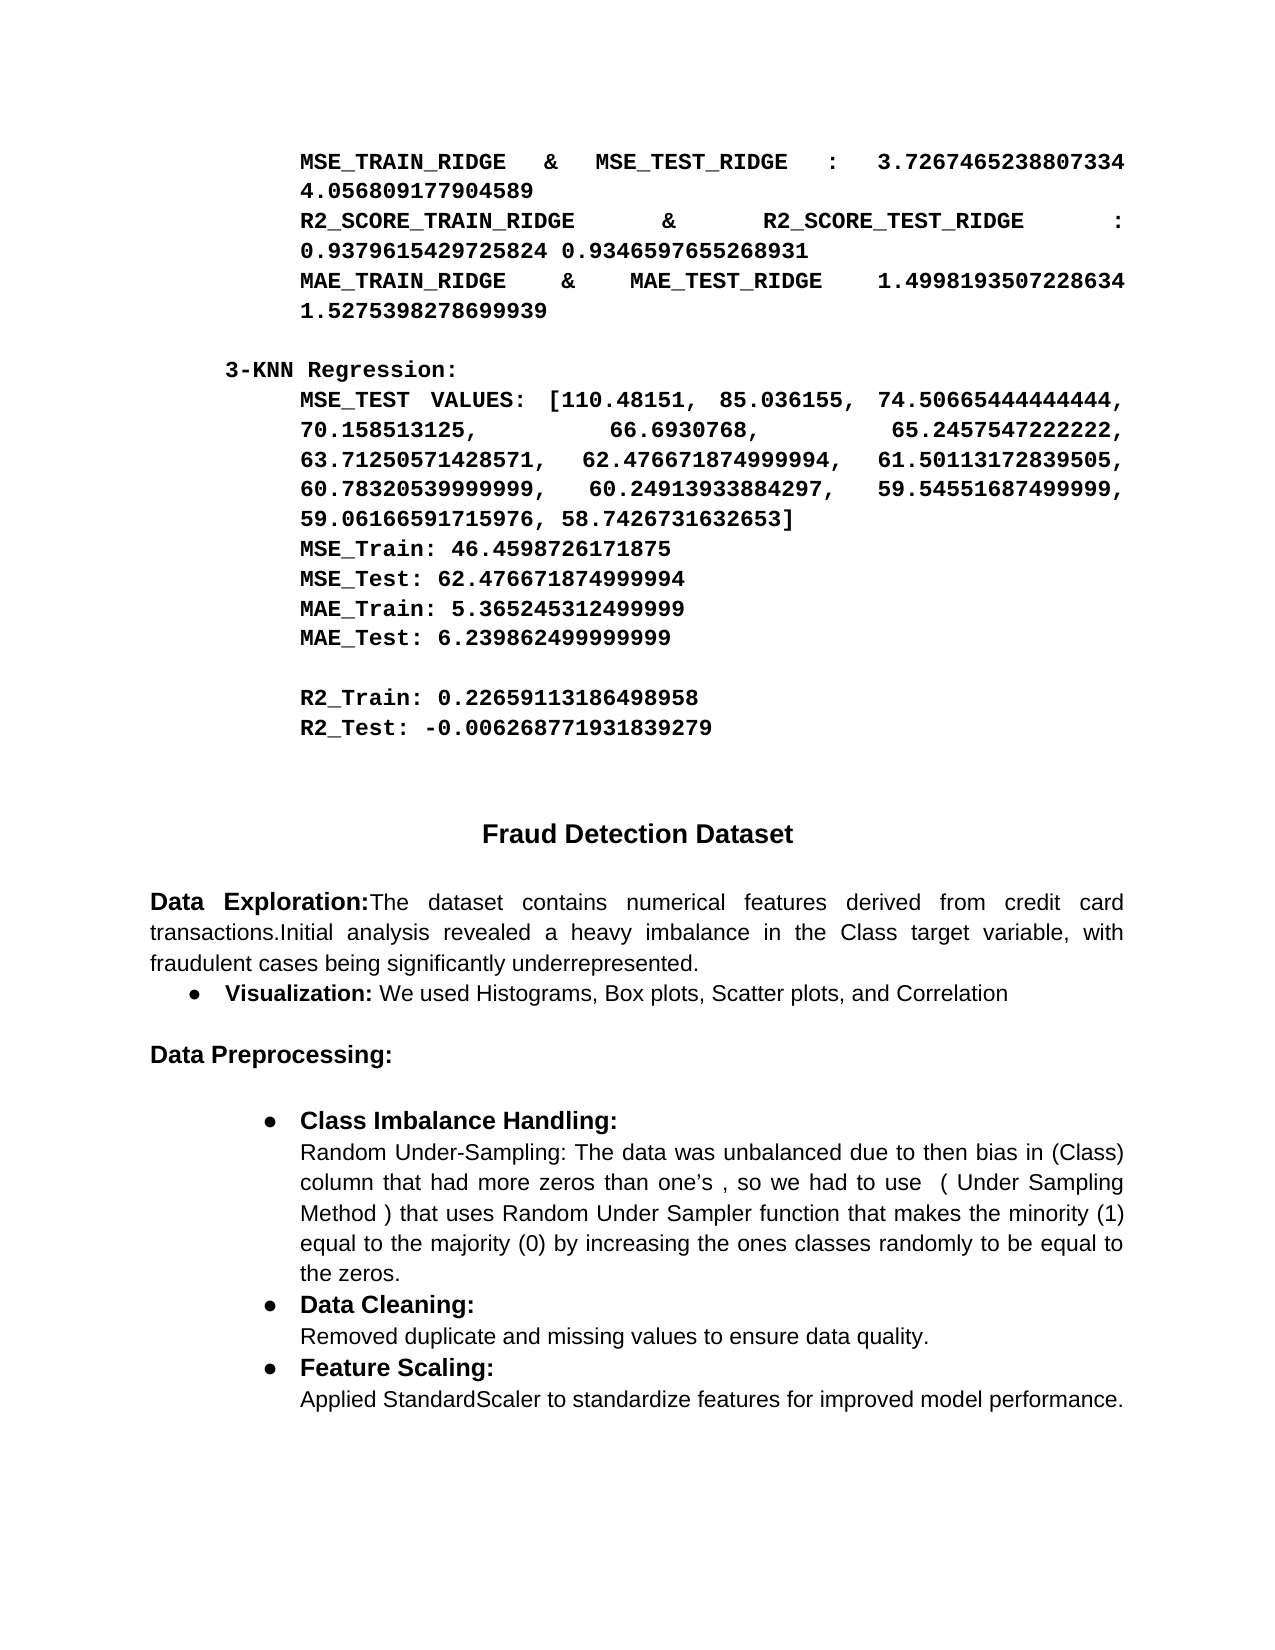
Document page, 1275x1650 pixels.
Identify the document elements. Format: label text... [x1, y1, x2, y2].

text R2_SCORE_TRAIN_RIDGE & R2_SCORE_TEST_RIDGE : 0.9379615429725824 0.9346597655268931 [300, 209, 1125, 265]
text MAE_Test: 6.239862499999999 [300, 627, 1125, 653]
text MAE_Train: 5.365245312499999 [300, 597, 1125, 623]
list Class Imbalance Handling: [262, 1106, 1125, 1135]
list Feature Scaling: [262, 1353, 1125, 1382]
text MAE_TRAIN_RIDGE & MAE_TEST_RIDGE 1.4998193507228634 1.5275398278699939 [300, 269, 1125, 325]
text MSE_Train: 46.4598726171875 [300, 537, 1125, 563]
list Visualization: We used Histograms, Box plots, Scatter plots, and Correlation [187, 980, 1125, 1006]
text Applied StandardScaler to standardize features for improved model performance. [225, 1386, 1125, 1413]
list Data Cleaning: [262, 1290, 1125, 1319]
text R2_Test: -0.006268771931839279 [300, 716, 1125, 742]
text MSE_TRAIN_RIDGE & MSE_TEST_RIDGE : 3.7267465238807334 4.056809177904589 [300, 150, 1125, 206]
text Data Exploration:The dataset contains numerical features derived from credit card transactions.Initial analysis revealed a heavy imbalance in the Class target variable, with fraudulent cases being significantly underrepresented. [150, 887, 1125, 976]
text Random Under-Sampling: The data was unbalanced due to then bias in (Class) column that had more zeros than one’s , so we had to use ( Under Sampling Method ) that uses Random Under Sampler function that makes the minority (1) equal to the majority (0) by increasing the ones classes randomly to be equal to the zeros. [300, 1139, 1125, 1286]
text Data Preprocessing: [150, 1040, 1125, 1069]
text Fraud Detection Dataset [150, 818, 1125, 849]
text MSE_Test: 62.476671874999994 [300, 567, 1125, 593]
text 3-KNN Regression: [225, 358, 1125, 384]
text R2_Train: 0.22659113186498958 [300, 686, 1125, 712]
text Removed duplicate and missing values to ensure data quality. [225, 1323, 1125, 1349]
